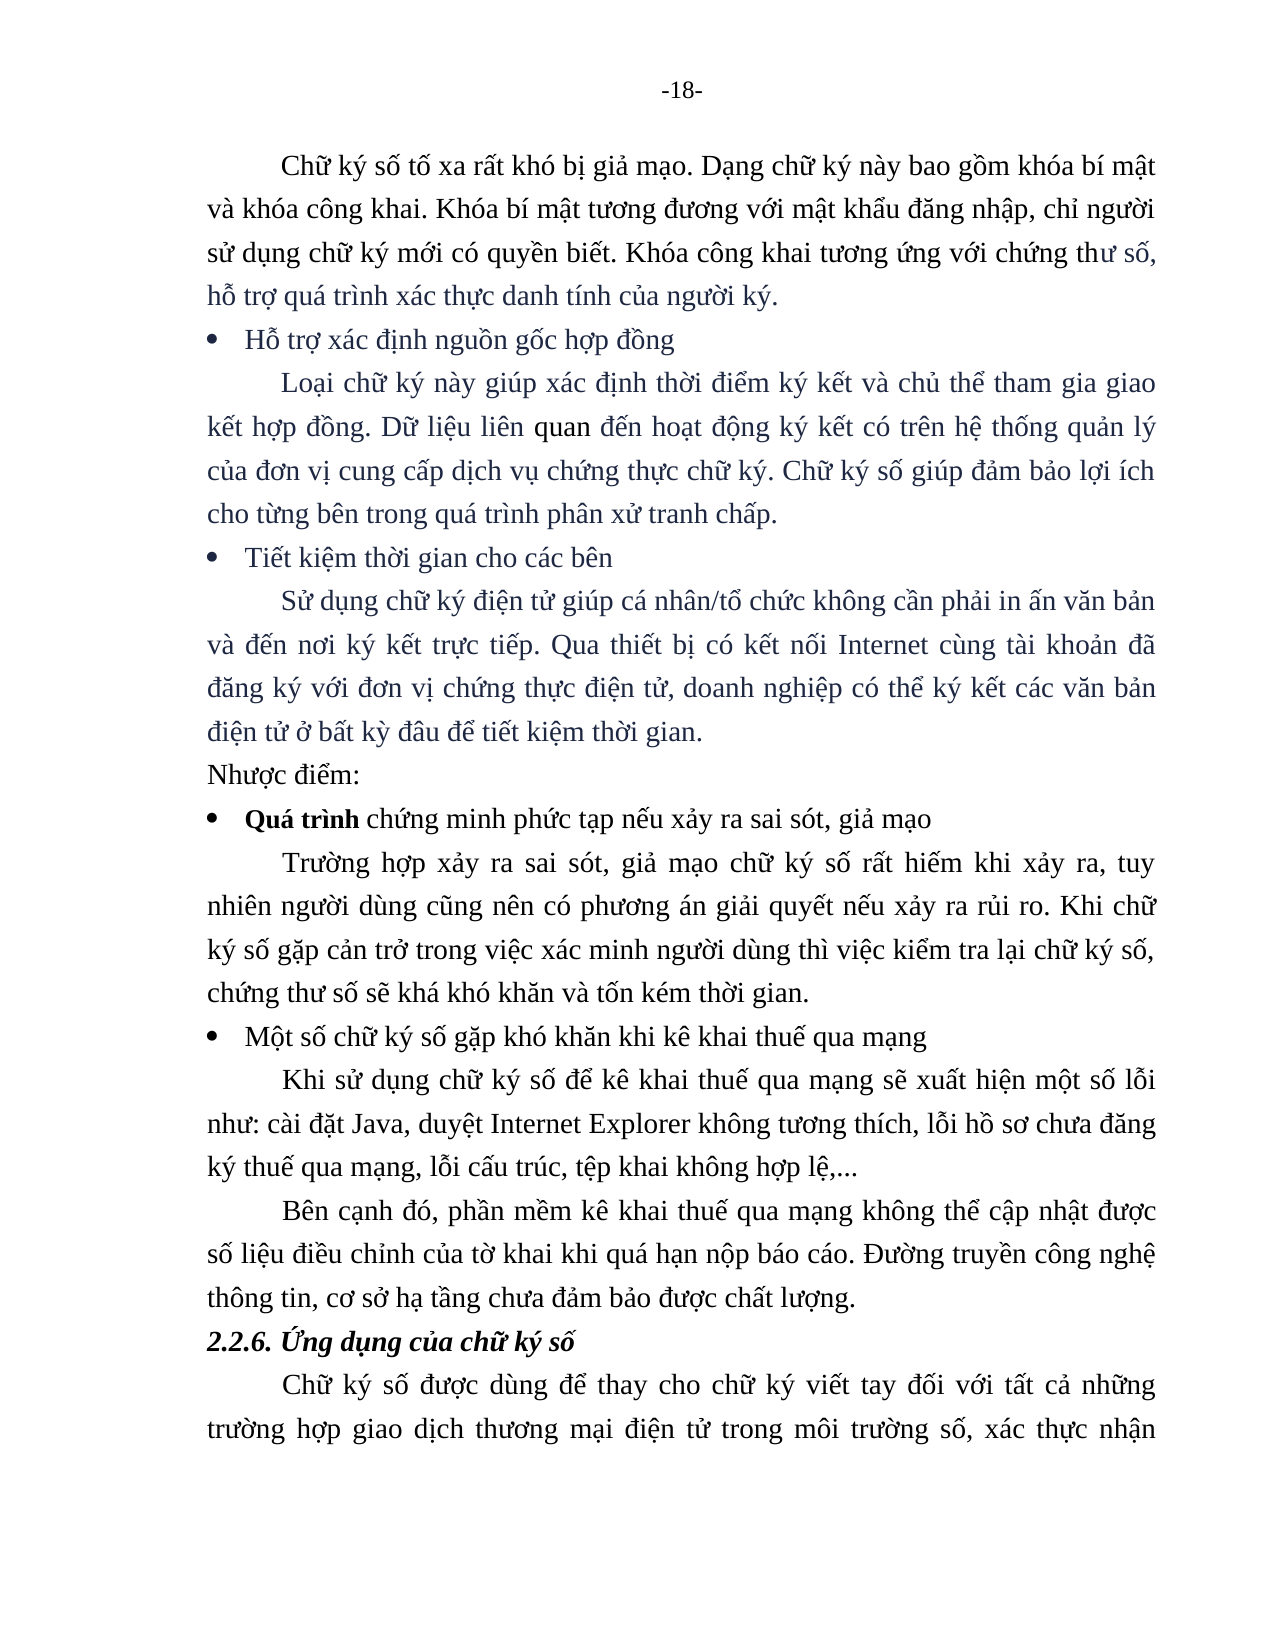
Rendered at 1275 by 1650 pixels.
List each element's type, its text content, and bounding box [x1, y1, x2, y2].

text Khi sử dụng chữ ký số để kê khai thuế qua mạng sẽ xuất hiện một số lỗi như: cài đặt Java, duyệt Internet Explorer không tương thích, lỗi hồ sơ chưa đăng ký thuế qua mạng, lỗi cấu trúc, tệp khai không hợp lệ,... [207, 1062, 1157, 1183]
text Trường hợp xảy ra sai sót, giả mạo chữ ký số rất hiếm khi xảy ra, tuy nhiên người dùng cũng nên có phương án giải quyết nếu xảy ra rủi ro. Khi chữ ký số gặp cản trở trong việc xác minh người dùng thì việc kiểm tra lại chữ ký số, chứng thư số sẽ khá khó khăn và tốn kém thời gian. [207, 845, 1157, 1009]
text 2.2.6. Ứng dụng của chữ ký số [207, 1324, 1157, 1357]
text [207, 1367, 1157, 1444]
list Tiết kiệm thời gian cho các bên [207, 540, 1157, 573]
text Loại chữ ký này giúp xác định thời điểm ký kết và chủ thể tham gia giao kết hợp đồng. Dữ liệu liên quan đến hoạt động ký kết có trên hệ thống quản lý của đơn vị cung cấp dịch vụ chứng thực chữ ký. Chữ ký số giúp đảm bảo lợi ích cho từng bên trong quá trình phân xử tranh chấp. [207, 366, 1157, 530]
list Một số chữ ký số gặp khó khăn khi kê khai thuế qua mạng [207, 1019, 1157, 1052]
text Bên cạnh đó, phần mềm kê khai thuế qua mạng không thể cập nhật được số liệu điều chỉnh của tờ khai khi quá hạn nộp báo cáo. Đường truyền công nghệ thông tin, cơ sở hạ tầng chưa đảm bảo được chất lượng. [207, 1193, 1157, 1314]
text Sử dụng chữ ký điện tử giúp cá nhân/tổ chức không cần phải in ấn văn bản và đến nơi ký kết trực tiếp. Qua thiết bị có kết nối Internet cùng tài khoản đã đăng ký với đơn vị chứng thực điện tử, doanh nghiệp có thể ký kết các văn bản điện tử ở bất kỳ đâu để tiết kiệm thời gian. [207, 583, 1157, 747]
list Hỗ trợ xác định nguồn gốc hợp đồng [207, 322, 1157, 356]
list Nhược điểm: [207, 757, 1157, 791]
list Quá trình chứng minh phức tạp nếu xảy ra sai sót, giả mạo [207, 801, 1157, 835]
text Chữ ký số tố xa rất khó bị giả mạo. Dạng chữ ký này bao gồm khóa bí mật và khóa công khai. Khóa bí mật tương đương với mật khẩu đăng nhập, chỉ người sử dụng chữ ký mới có quyền biết. Khóa công khai tương ứng với chứng thư số, hỗ trợ quá trình xác thực danh tính của người ký. [207, 148, 1157, 312]
